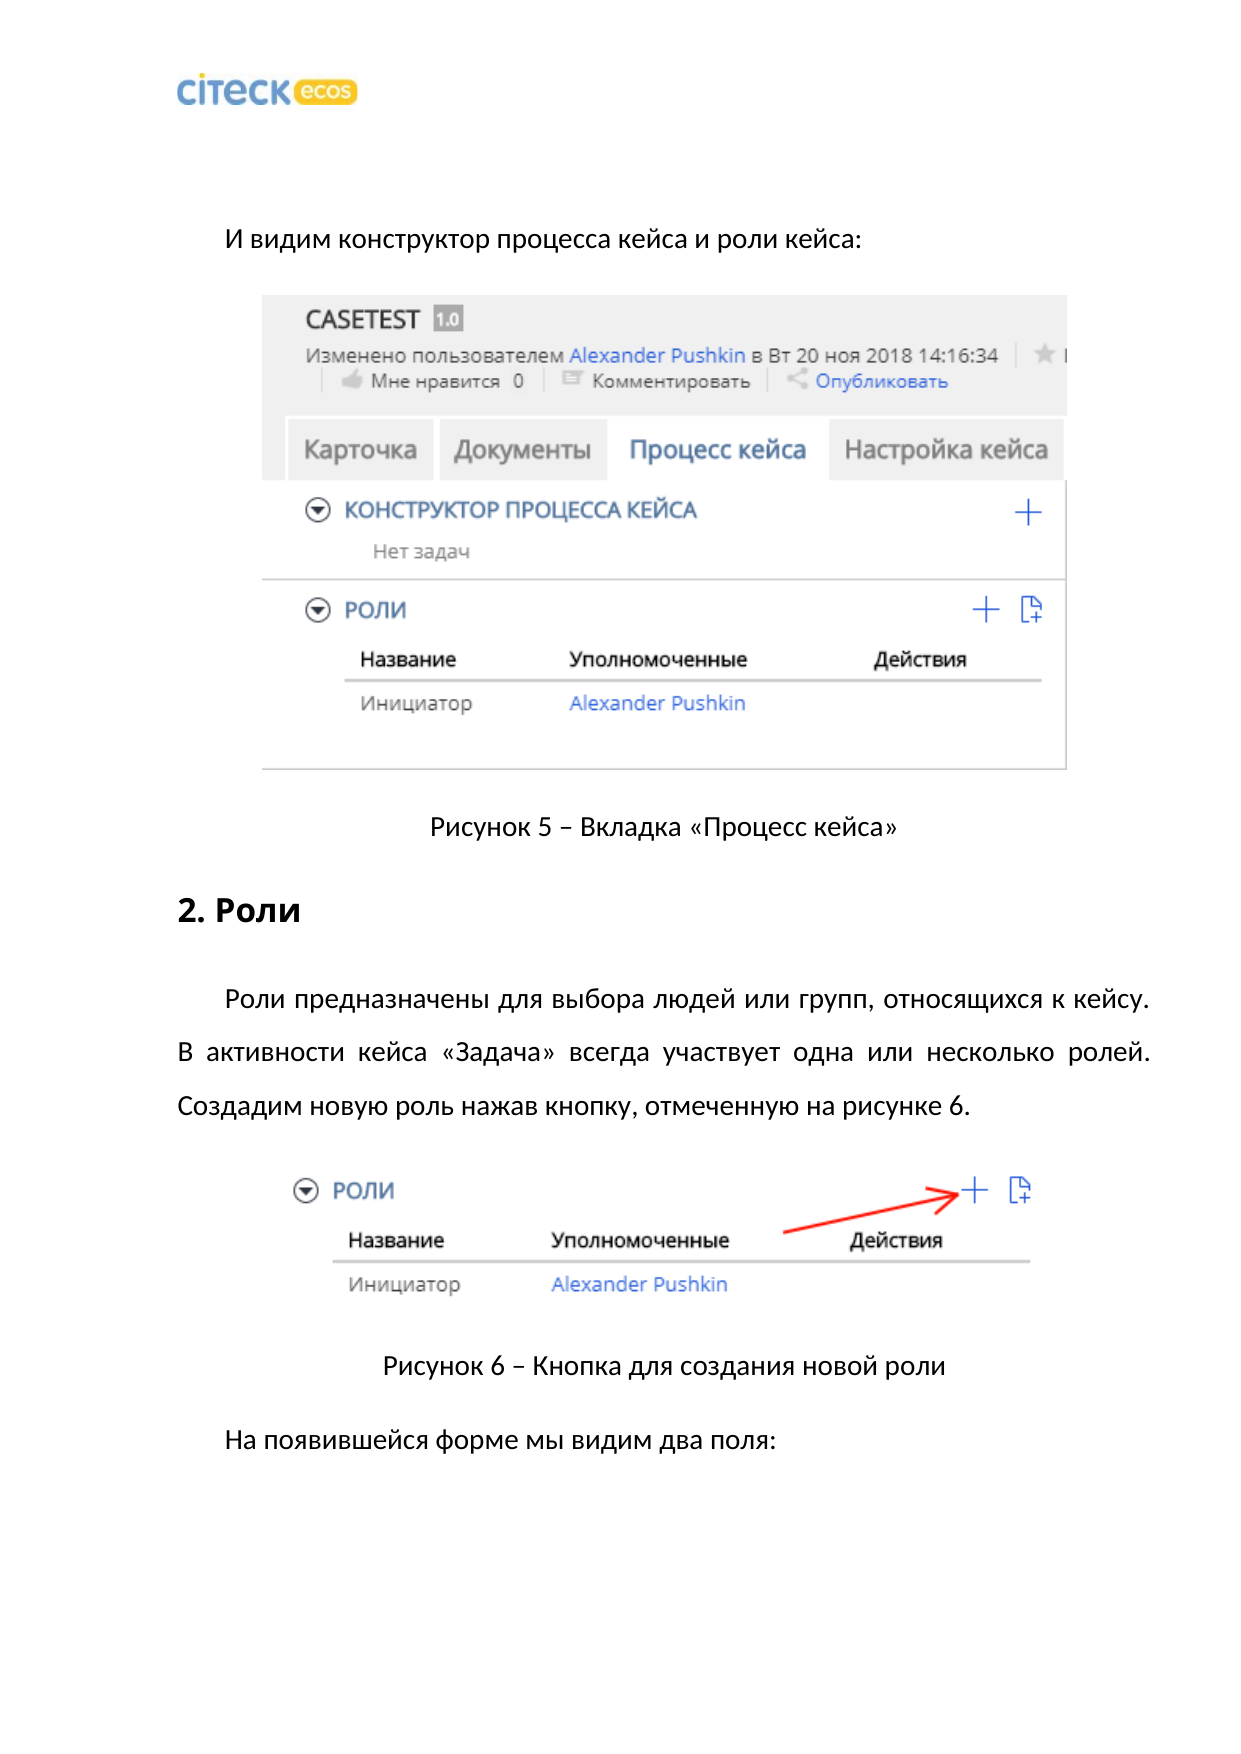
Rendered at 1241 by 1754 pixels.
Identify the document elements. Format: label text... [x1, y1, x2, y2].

text И видим конструктор процесса кейса и роли кейса: [177, 221, 1152, 256]
text На появившейся форме мы видим два поля: [177, 1421, 1152, 1457]
text Рисунок 5 – Вкладка «Процесс кейса» [177, 808, 1152, 844]
picture [177, 73, 358, 105]
picture [262, 295, 1067, 770]
picture [275, 1161, 1054, 1309]
text 2. Роли [177, 887, 1152, 932]
text Роли предназначены для выбора людей или групп, относящихся к кейсу. В активности кейса «Задача» всегда участвует одна или несколько ролей. Создадим новую роль нажав кнопку, отмеченную на рисунке 6. [177, 980, 1152, 1123]
text Рисунок 6 – Кнопка для создания новой роли [177, 1347, 1152, 1382]
